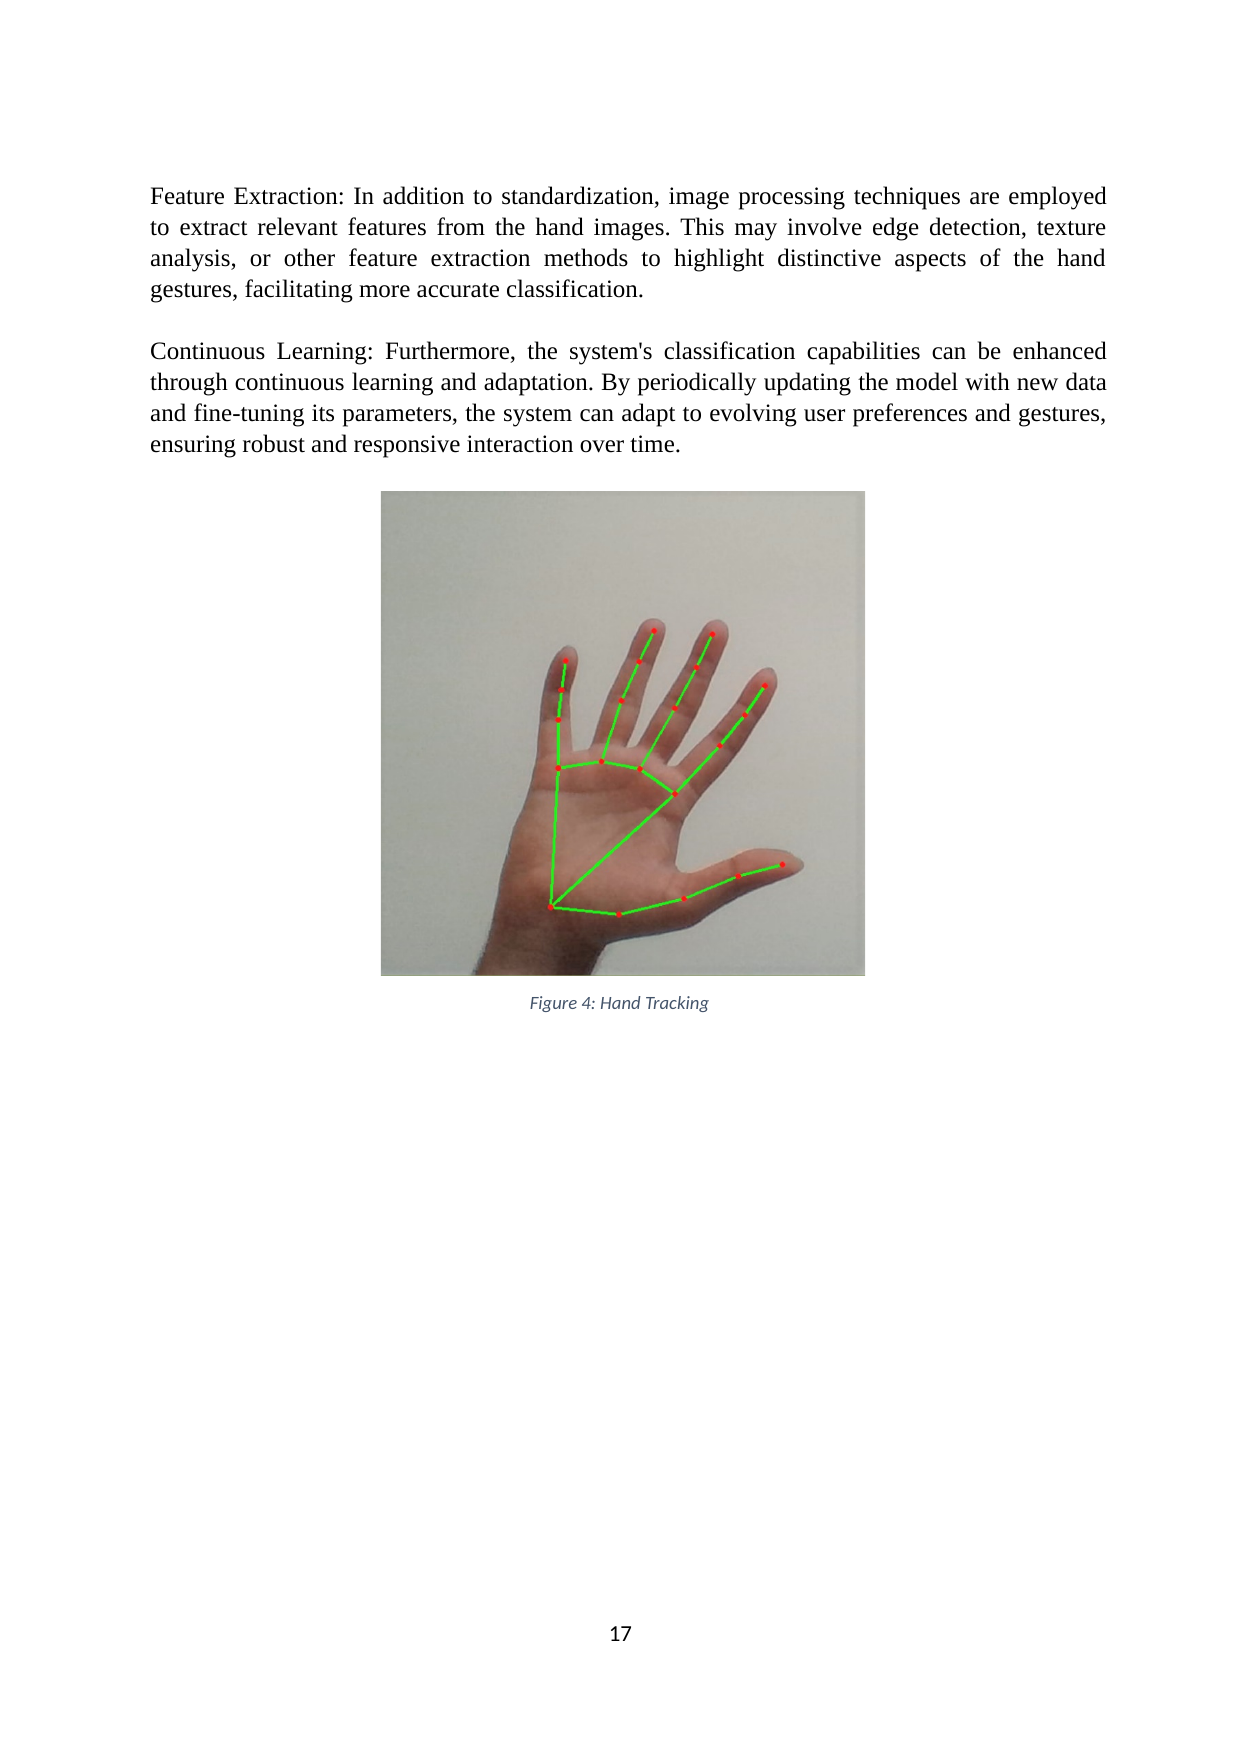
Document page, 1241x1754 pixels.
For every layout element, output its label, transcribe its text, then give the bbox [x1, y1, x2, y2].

text Figure 4: Hand Tracking [150, 991, 1090, 1014]
picture [380, 491, 866, 976]
text Feature Extraction: In addition to standardization, image processing techniques are employed to extract relevant features from the hand images. This may involve edge detection, texture analysis, or other feature extraction methods to highlight distinctive aspects of the hand gestures, facilitating more accurate classification. [150, 181, 1107, 303]
text Continuous Learning: Furthermore, the system's classification capabilities can be enhanced through continuous learning and adaptation. By periodically updating the model with new data and fine-tuning its parameters, the system can adapt to evolving user preferences and gestures, ensuring robust and responsive interaction over time. [150, 336, 1107, 458]
